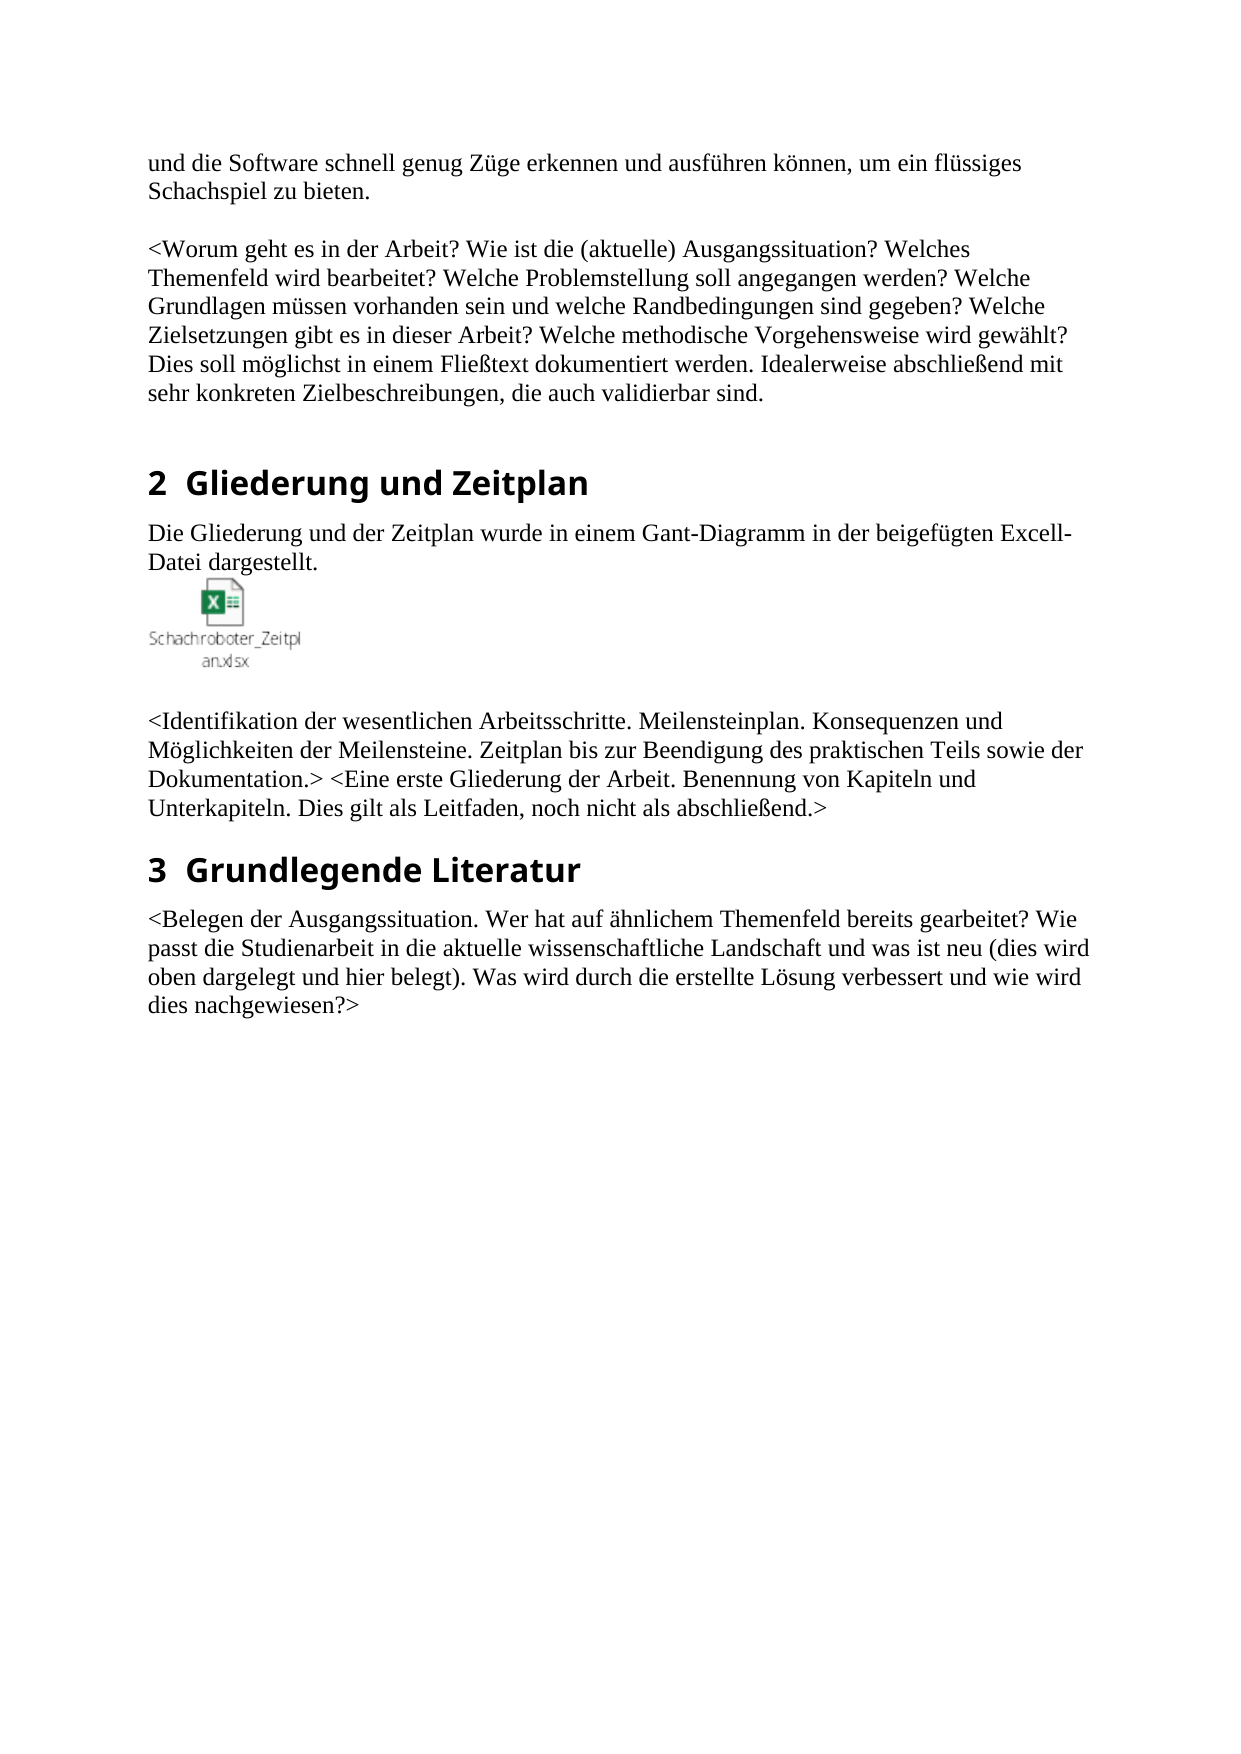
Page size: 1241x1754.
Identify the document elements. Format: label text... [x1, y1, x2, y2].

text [148, 148, 1093, 205]
text <Worum geht es in der Arbeit? Wie ist die (aktuelle) Ausgangssituation? Welches Themenfeld wird bearbeitet? Welche Problemstellung soll angegangen werden? Welche Grundlagen müssen vorhanden sein und welche Randbedingungen sind gegeben? Welche Zielsetzungen gibt es in dieser Arbeit? Welche methodische Vorgehensweise wird gewählt? [148, 234, 1093, 349]
subtitle Gliederung und Zeitplan [148, 460, 1093, 506]
subtitle Grundlegende Literatur [148, 846, 1093, 892]
text <Identifikation der wesentlichen Arbeitsschritte. Meilensteinplan. Konsequenzen und Möglichkeiten der Meilensteine. Zeitplan bis zur Beendigung des praktischen Teils sowie der Dokumentation.> <Eine erste Gliederung der Arbeit. Benennung von Kapiteln und Unterkapiteln. Dies gilt als Leitfaden, noch nicht als abschließend.> [148, 706, 1093, 821]
text Dies soll möglichst in einem Fließtext dokumentiert werden. Idealerweise abschließend mit sehr konkreten Zielbeschreibungen, die auch validierbar sind. [148, 349, 1093, 406]
text <Belegen der Ausgangssituation. Wer hat auf ähnlichem Themenfeld bereits gearbeitet? Wie passt die Studienarbeit in die aktuelle wissenschaftliche Landschaft und was ist neu (dies wird oben dargelegt und hier belegt). Was wird durch die erstellte Lösung verbessert und wie wird dies nachgewiesen?> [148, 904, 1093, 1019]
text Die Gliederung und der Zeitplan wurde in einem Gant-Diagramm in der beigefügten Excell-Datei dargestellt. [148, 518, 1093, 576]
